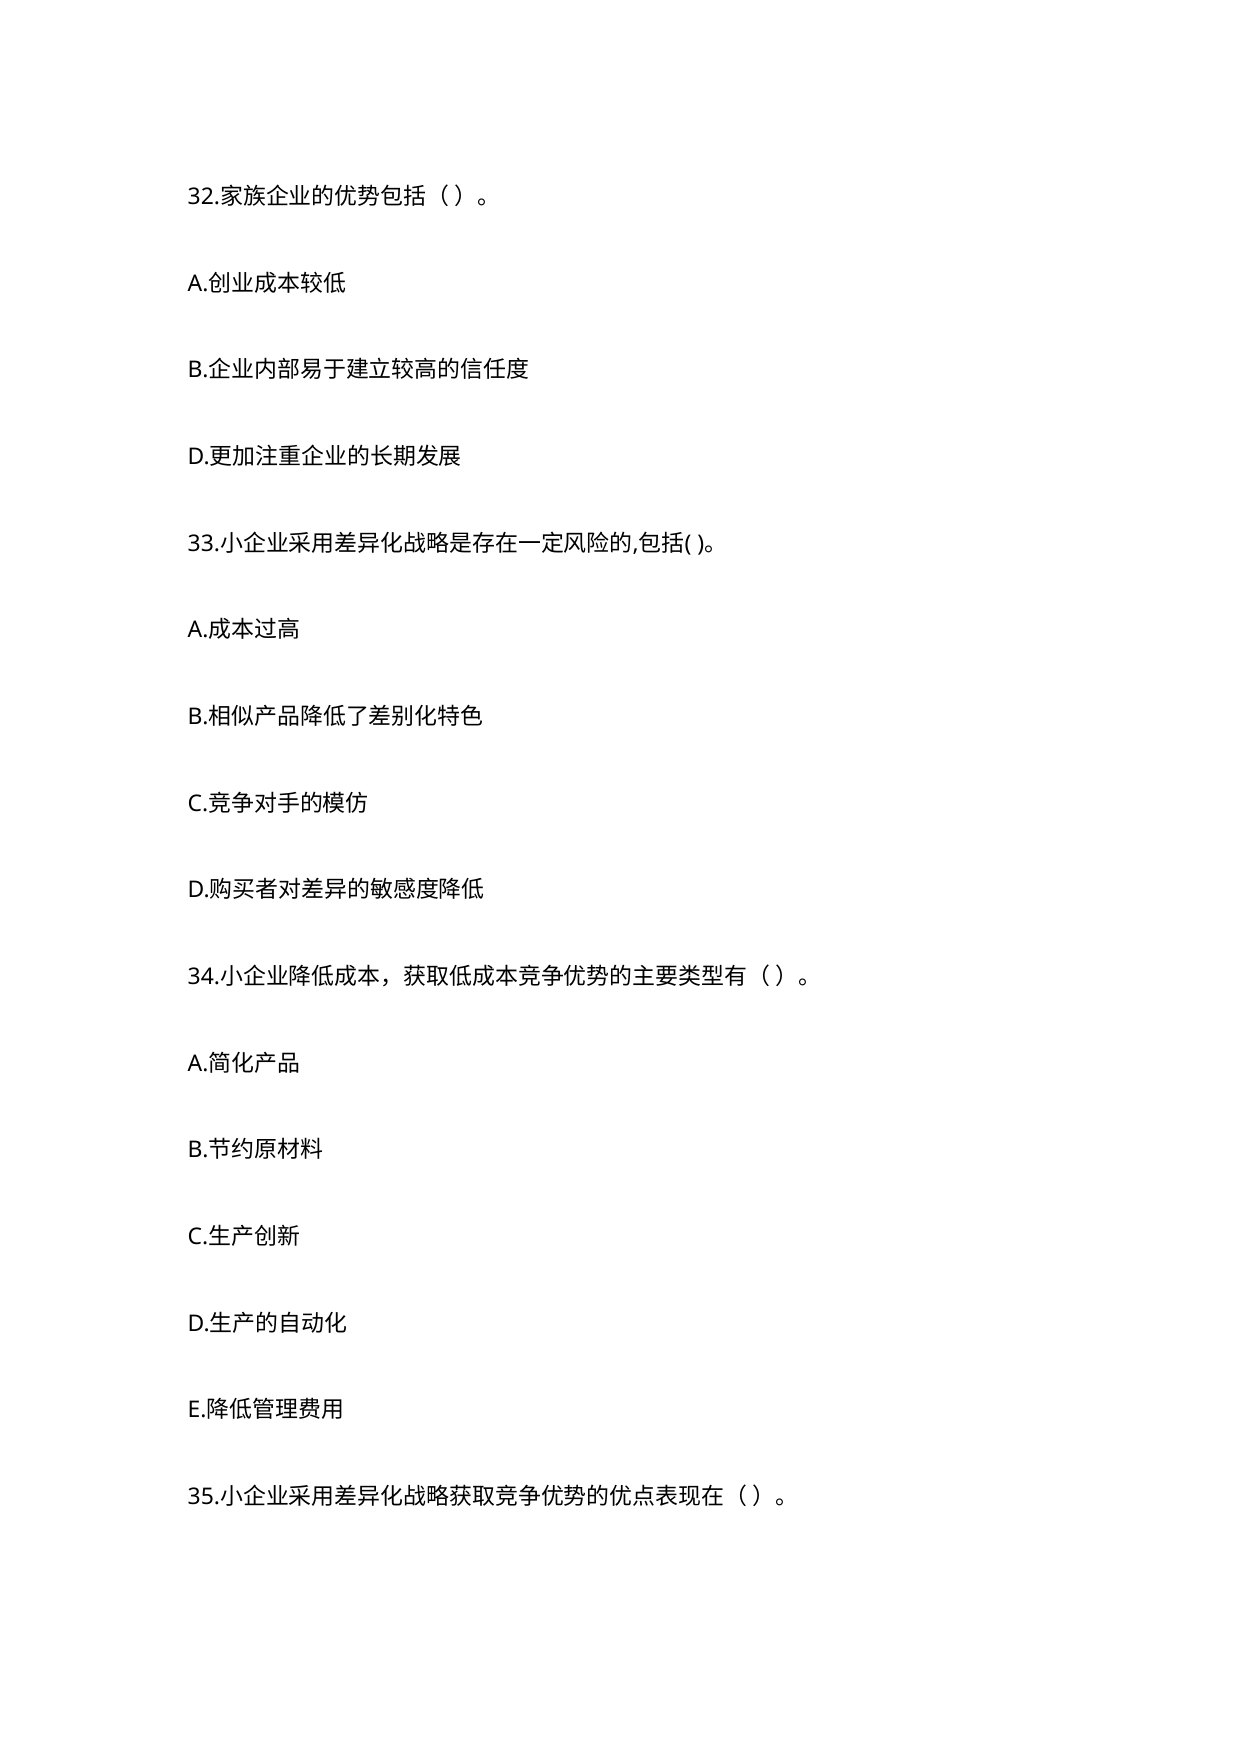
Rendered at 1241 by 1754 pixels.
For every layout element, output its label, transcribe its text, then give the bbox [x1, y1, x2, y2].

text C.生产创新 [187, 1202, 1053, 1267]
text 32.家族企业的优势包括（ ）。 [187, 162, 1053, 227]
text B.节约原材料 [187, 1115, 1053, 1180]
text A.创业成本较低 [187, 249, 1053, 314]
text E.降低管理费用 [187, 1375, 1053, 1440]
text B.相似产品降低了差别化特色 [187, 682, 1053, 747]
text 35.小企业采用差异化战略获取竞争优势的优点表现在（ ）。 [187, 1462, 1053, 1527]
text D.更加注重企业的长期发展 [187, 422, 1053, 487]
text 34.小企业降低成本，获取低成本竞争优势的主要类型有（ ）。 [187, 942, 1053, 1007]
text A.成本过高 [187, 595, 1053, 660]
text 33.小企业采用差异化战略是存在一定风险的,包括( )。 [187, 509, 1053, 574]
text B.企业内部易于建立较高的信任度 [187, 335, 1053, 400]
text A.简化产品 [187, 1029, 1053, 1094]
text D.生产的自动化 [187, 1289, 1053, 1354]
text C.竞争对手的模仿 [187, 769, 1053, 834]
text D.购买者对差异的敏感度降低 [187, 855, 1053, 920]
